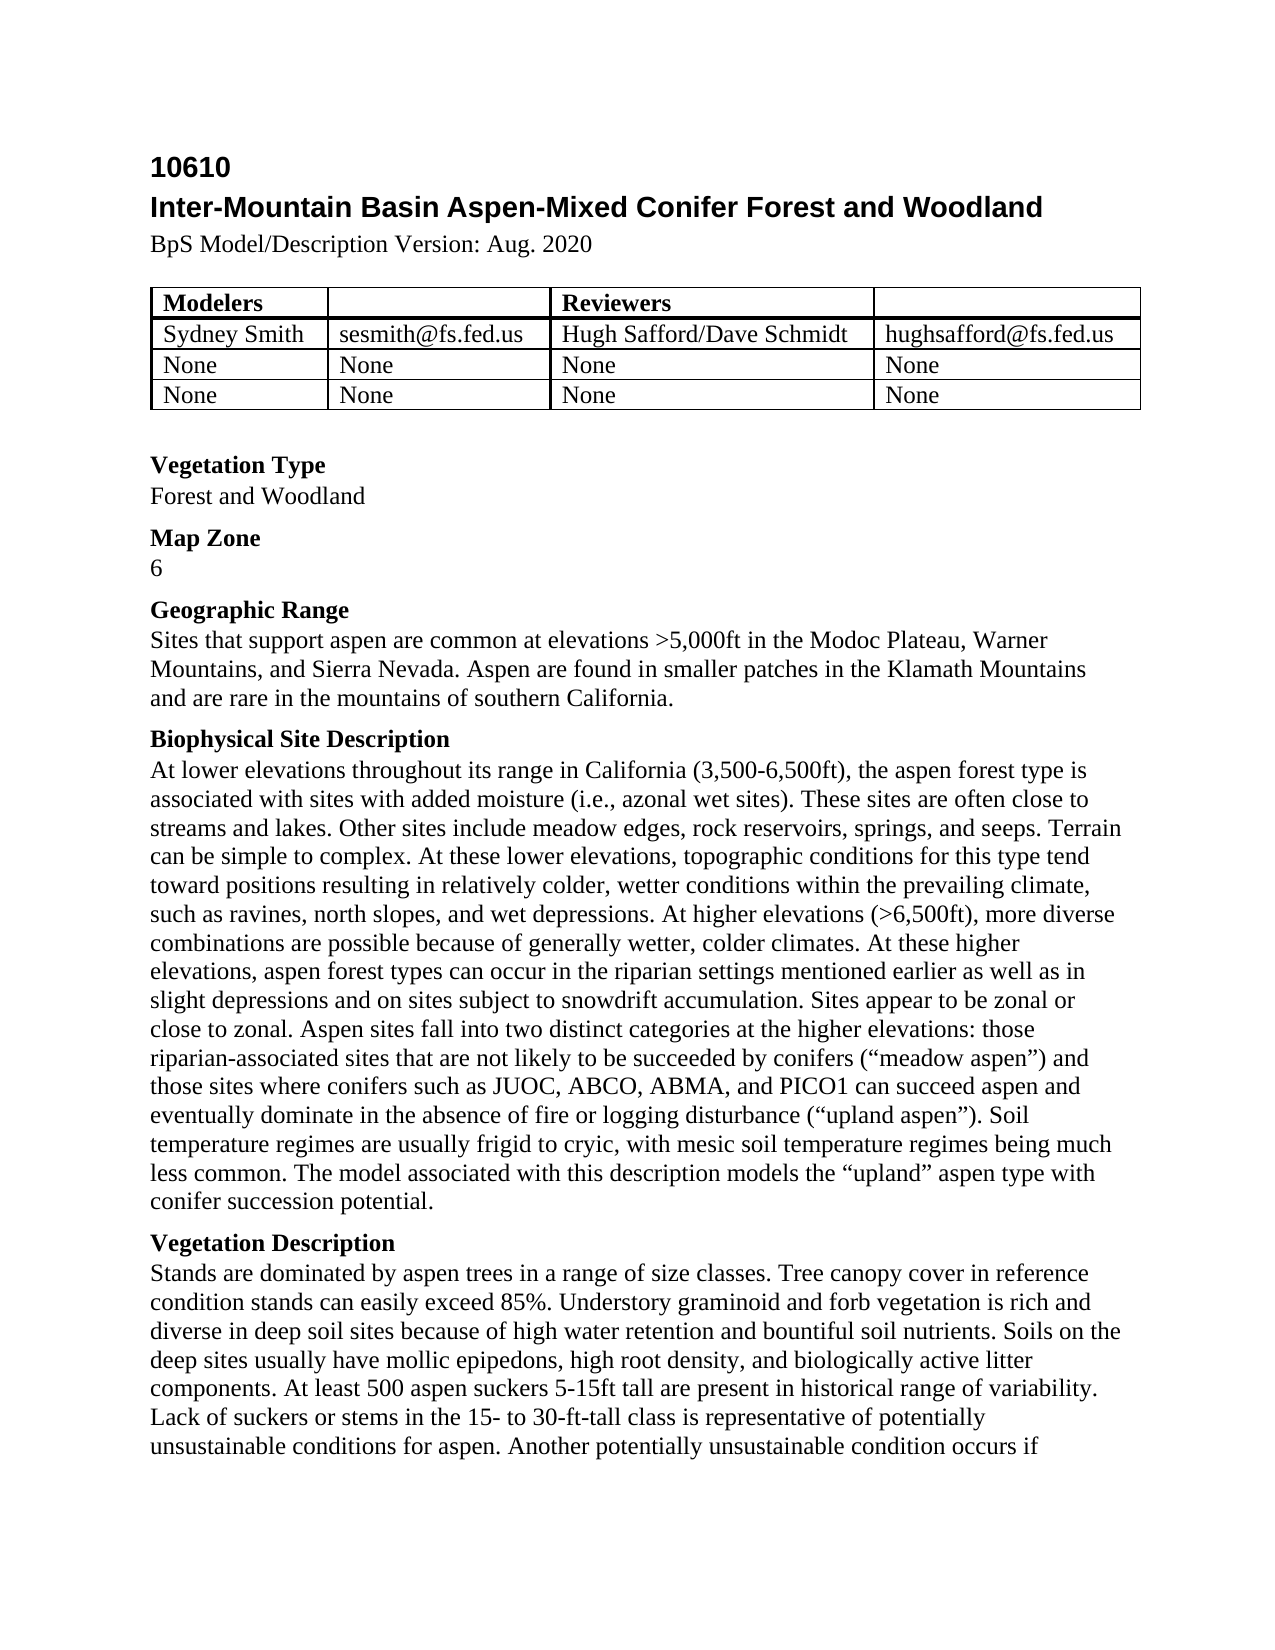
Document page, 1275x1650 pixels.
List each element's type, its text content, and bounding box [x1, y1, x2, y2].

text Forest and Woodland [150, 481, 1125, 510]
table_cell None [552, 350, 873, 378]
table_cell None [875, 380, 1140, 409]
title 10610 [150, 150, 1125, 183]
table_cell Sydney Smith [153, 320, 327, 348]
table_cell sesmith@fs.fed.us [329, 320, 549, 348]
table_cell None [153, 350, 327, 378]
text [150, 1258, 1125, 1460]
table_cell None [329, 380, 549, 409]
text 6 [150, 553, 1125, 582]
text Geographic Range [150, 595, 1125, 623]
text Vegetation Description [150, 1228, 1125, 1256]
table_cell None [552, 380, 873, 409]
table_header [329, 288, 549, 316]
text Map Zone [150, 523, 1125, 551]
table_cell None [329, 350, 549, 378]
table_cell hughsafford@fs.fed.us [875, 320, 1140, 348]
title Inter-Mountain Basin Aspen-Mixed Conifer Forest and Woodland [150, 190, 1125, 223]
text Sites that support aspen are common at elevations >5,000ft in the Modoc Plateau, Warner Mountains, and Sierra Nevada. Aspen are found in smaller patches in the Klamath Mountains and are rare in the mountains of southern California. [150, 626, 1125, 712]
table_header [875, 288, 1140, 316]
text Biophysical Site Description [150, 724, 1125, 753]
text Vegetation Type [150, 451, 1125, 479]
text At lower elevations throughout its range in California (3,500-6,500ft), the aspen forest type is associated with sites with added moisture (i.e., azonal wet sites). These sites are often close to streams and lakes. Other sites include meadow edges, rock reservoirs, springs, and seeps. Terrain can be simple to complex. At these lower elevations, topographic conditions for this type tend toward positions resulting in relatively colder, wetter conditions within the prevailing climate, such as ravines, north slopes, and wet depressions. At higher elevations (>6,500ft), more diverse combinations are possible because of generally wetter, colder climates. At these higher elevations, aspen forest types can occur in the riparian settings mentioned earlier as well as in slight depressions and on sites subject to snowdrift accumulation. Sites appear to be zonal or close to zonal. Aspen sites fall into two distinct categories at the higher elevations: those riparian-associated sites that are not likely to be succeeded by conifers (“meadow aspen”) and those sites where conifers such as JUOC, ABCO, ABMA, and PICO1 can succeed aspen and eventually dominate in the absence of fire or logging disturbance (“upland aspen”). Soil temperature regimes are usually frigid to cryic, with mesic soil temperature regimes being much less common. The model associated with this description models the “upland” aspen type with conifer succession potential. [150, 755, 1125, 1215]
table_header Modelers [153, 288, 327, 316]
text BpS Model/Description Version: Aug. 2020 [150, 229, 1125, 258]
table_header Reviewers [552, 288, 873, 316]
table_cell None [153, 380, 327, 409]
table_cell None [875, 350, 1140, 378]
table_cell Hugh Safford/Dave Schmidt [552, 320, 873, 348]
